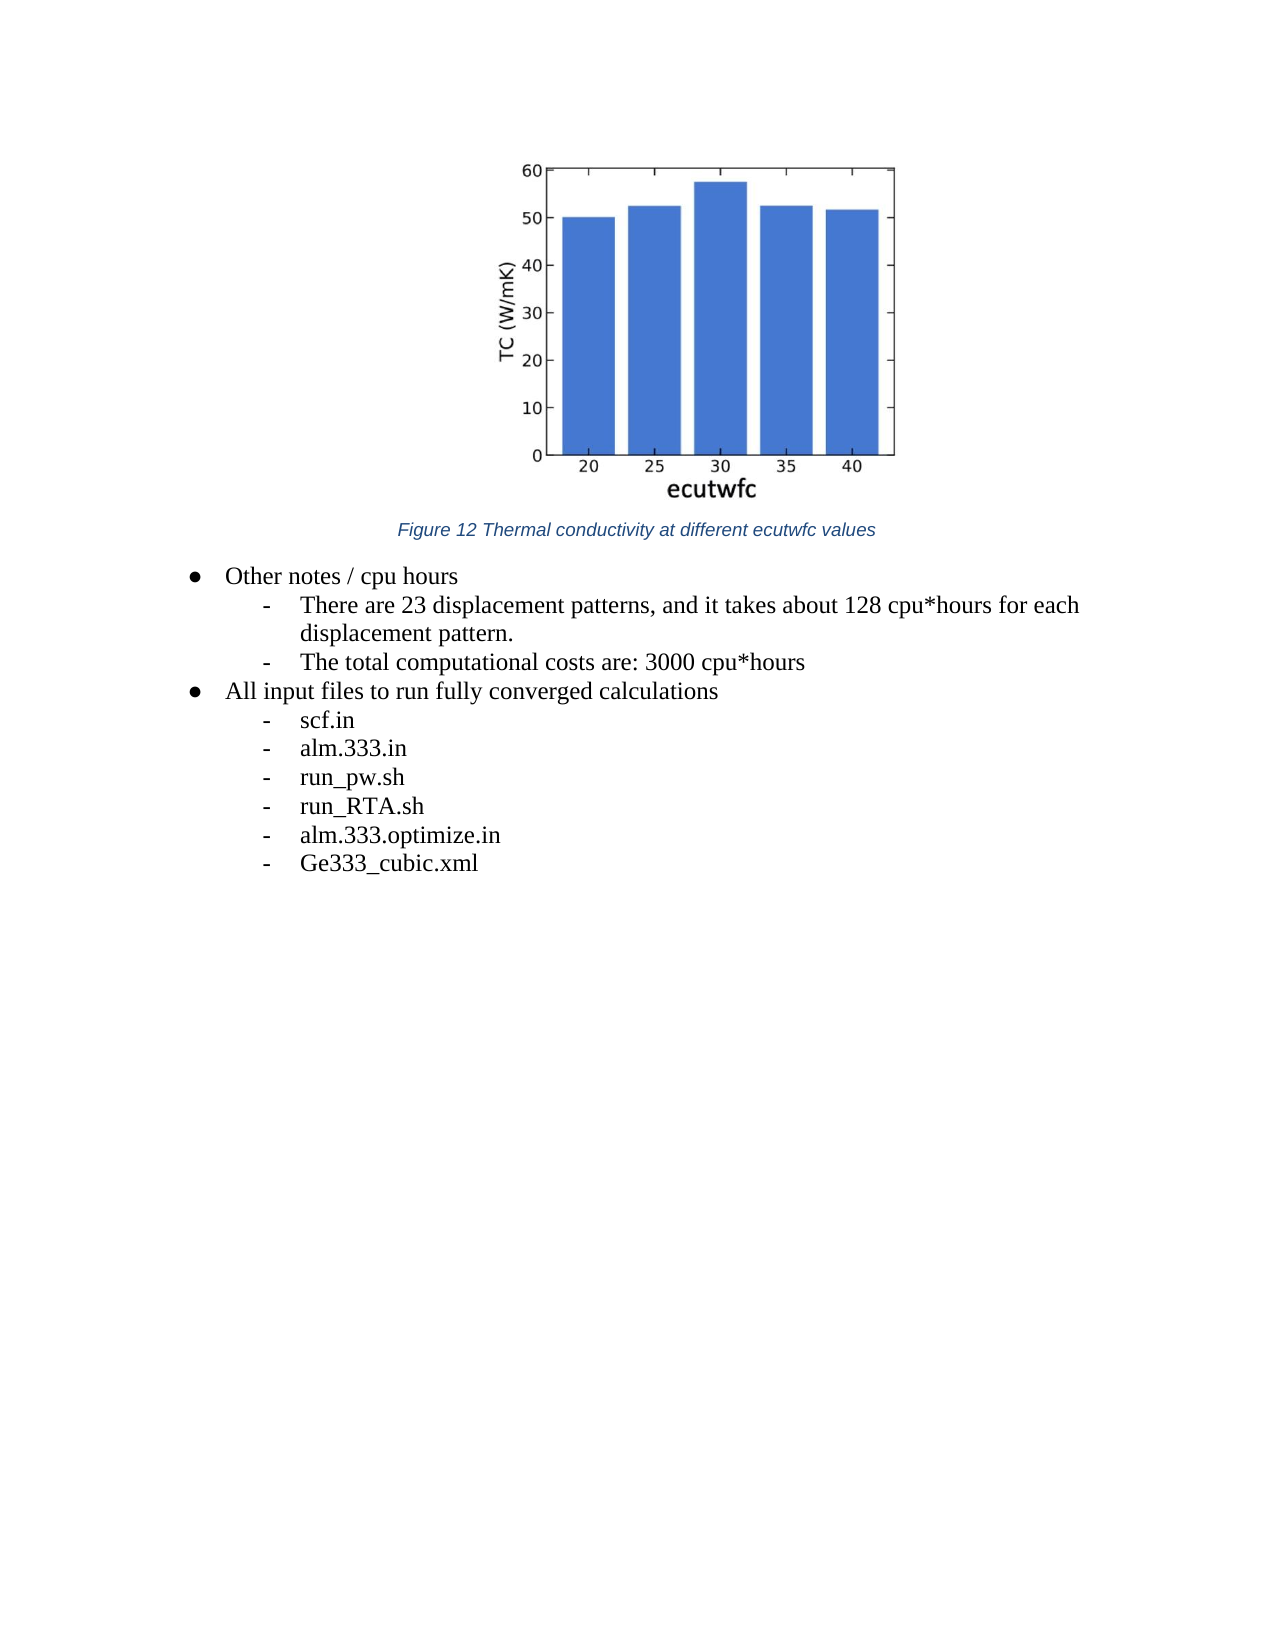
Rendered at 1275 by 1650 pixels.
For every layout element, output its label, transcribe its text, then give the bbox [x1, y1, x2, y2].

list The total computational costs are: 3000 cpu*hours [262, 647, 1125, 676]
list Other notes / cpu hours [187, 561, 1125, 590]
list scf.in [262, 705, 1125, 733]
picture [472, 150, 916, 519]
list run_pw.sh [262, 762, 1125, 791]
list Ge333_cubic.xml [262, 848, 1125, 877]
list run_RTA.sh [262, 791, 1125, 820]
list There are 23 displacement patterns, and it takes about 128 cpu*hours for each displacement pattern. [262, 590, 1125, 647]
list All input files to run fully converged calculations [187, 676, 1125, 705]
text Figure 12 Thermal conductivity at different ecutwfc values [150, 518, 1125, 540]
list alm.333.in [262, 733, 1125, 762]
list alm.333.optimize.in [262, 820, 1125, 848]
